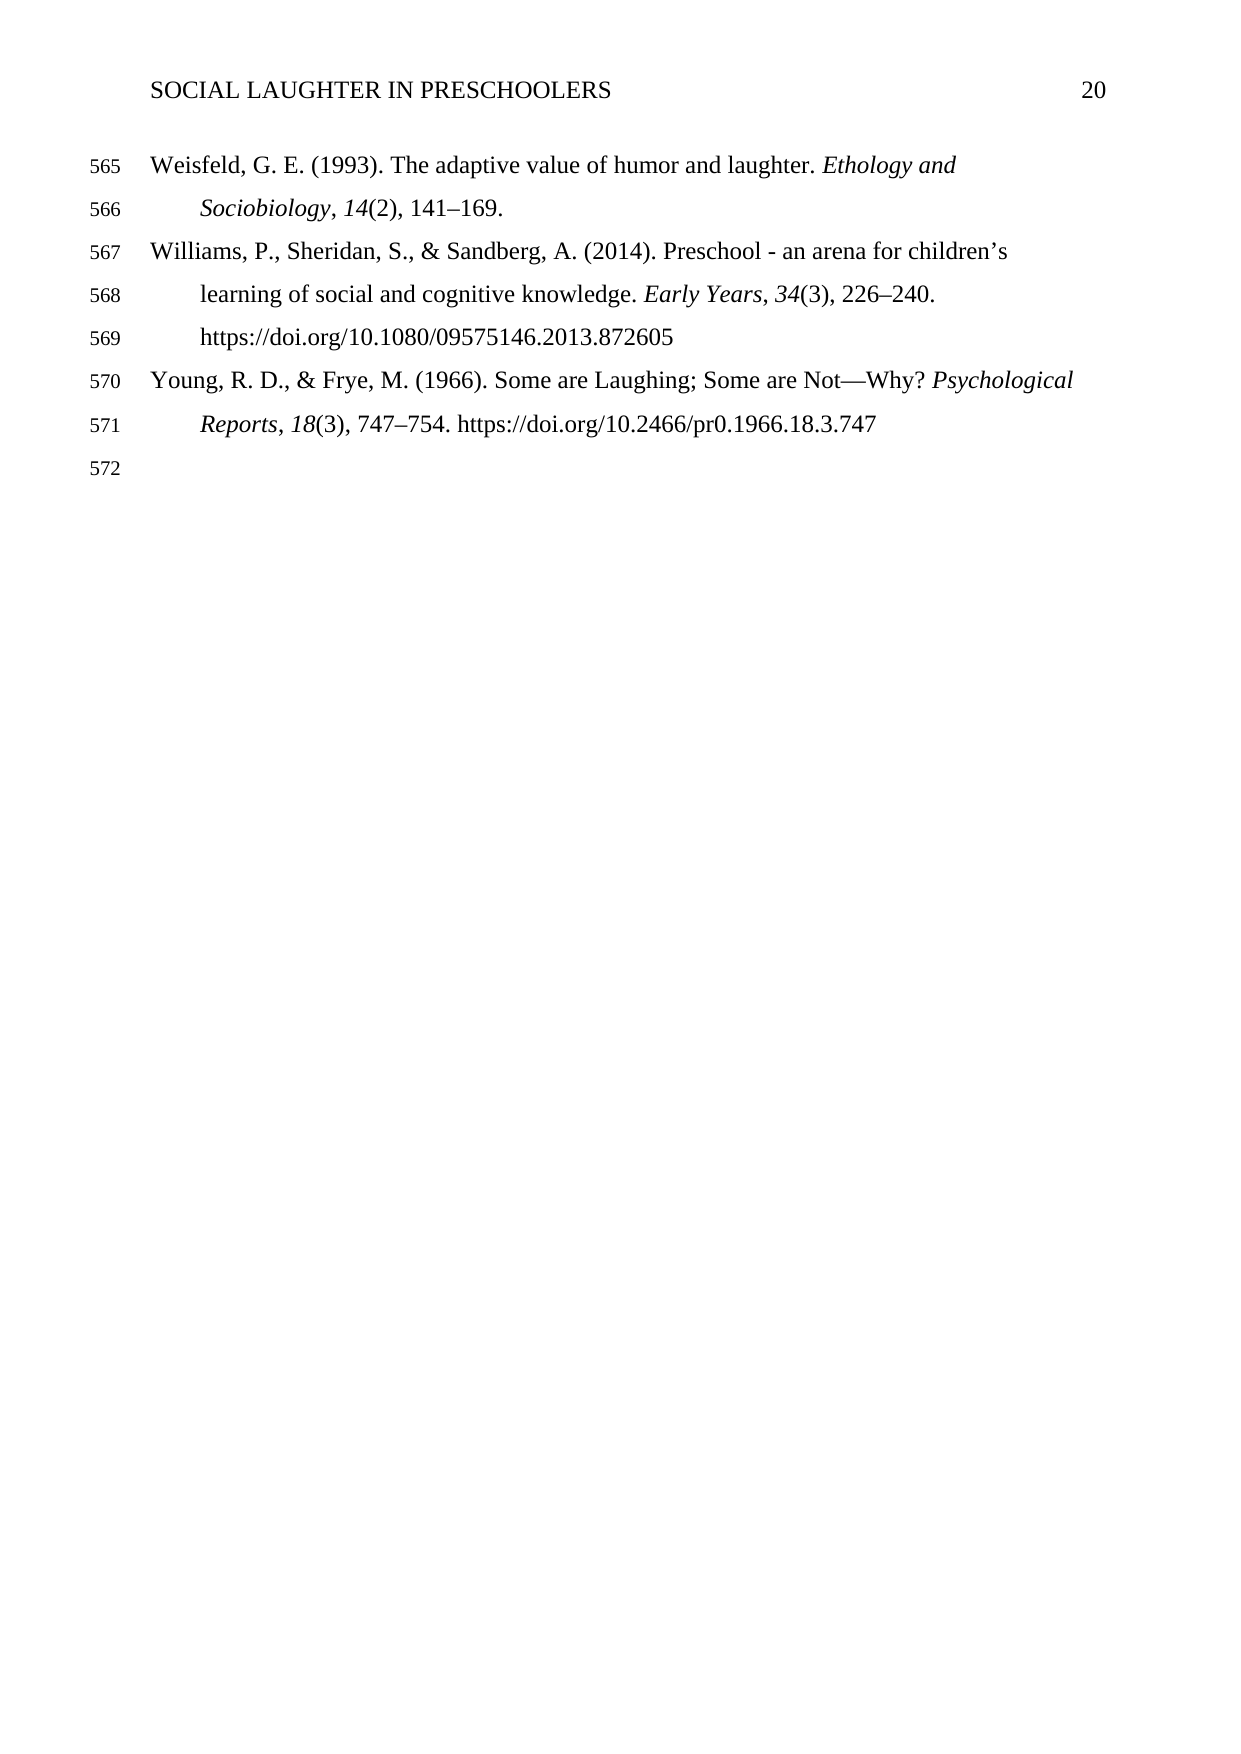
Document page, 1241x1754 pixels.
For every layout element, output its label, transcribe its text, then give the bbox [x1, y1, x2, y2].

text Young, R. D., & Frye, M. (1966). Some are Laughing; Some are Not—Why? Psychological Reports, 18(3), 747–754. https://doi.org/10.2466/pr0.1966.18.3.747 [150, 366, 1090, 437]
text Williams, P., Sheridan, S., & Sandberg, A. (2014). Preschool - an arena for children’s learning of social and cognitive knowledge. Early Years, 34(3), 226–240. https://doi.org/10.1080/09575146.2013.872605 [150, 236, 1090, 351]
text Weisfeld, G. E. (1993). The adaptive value of humor and laughter. Ethology and Sociobiology, 14(2), 141–169. [150, 150, 1090, 222]
